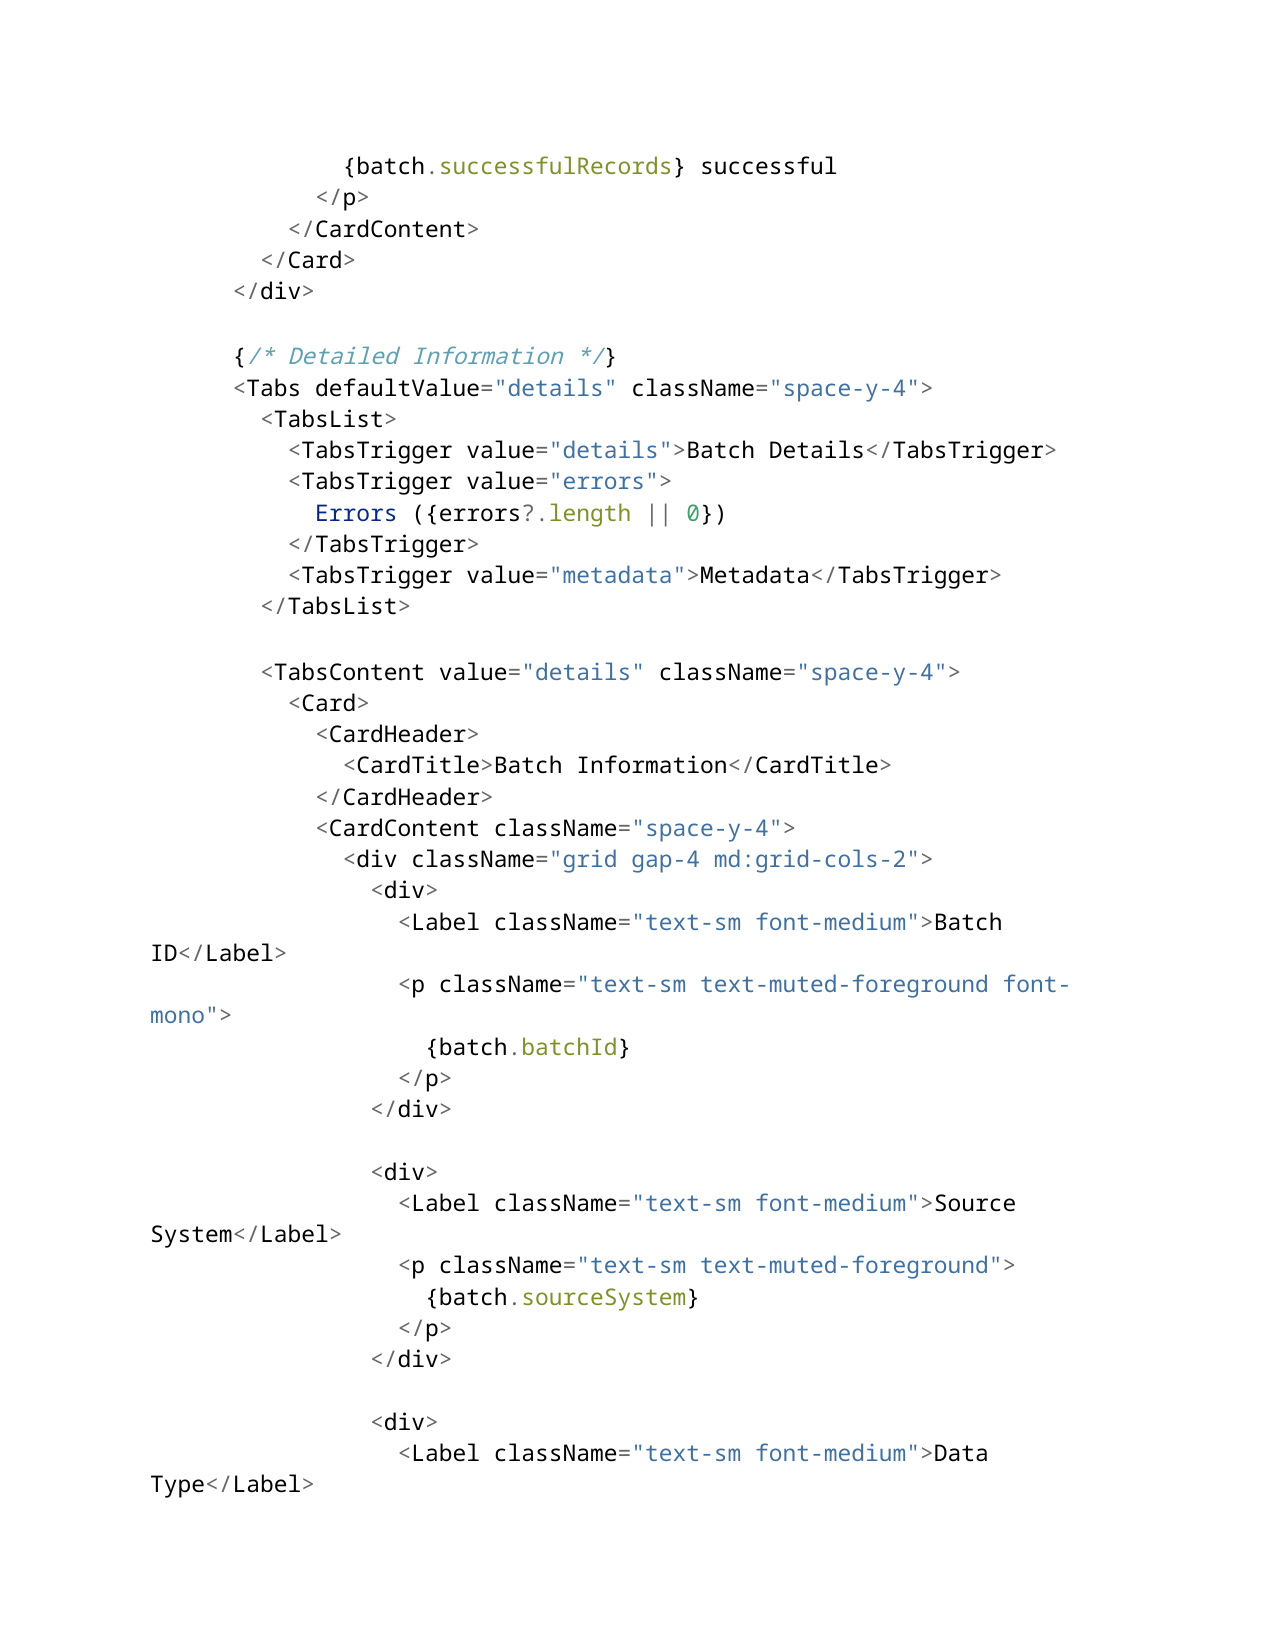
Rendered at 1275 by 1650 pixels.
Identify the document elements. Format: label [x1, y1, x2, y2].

text [150, 150, 1125, 1499]
